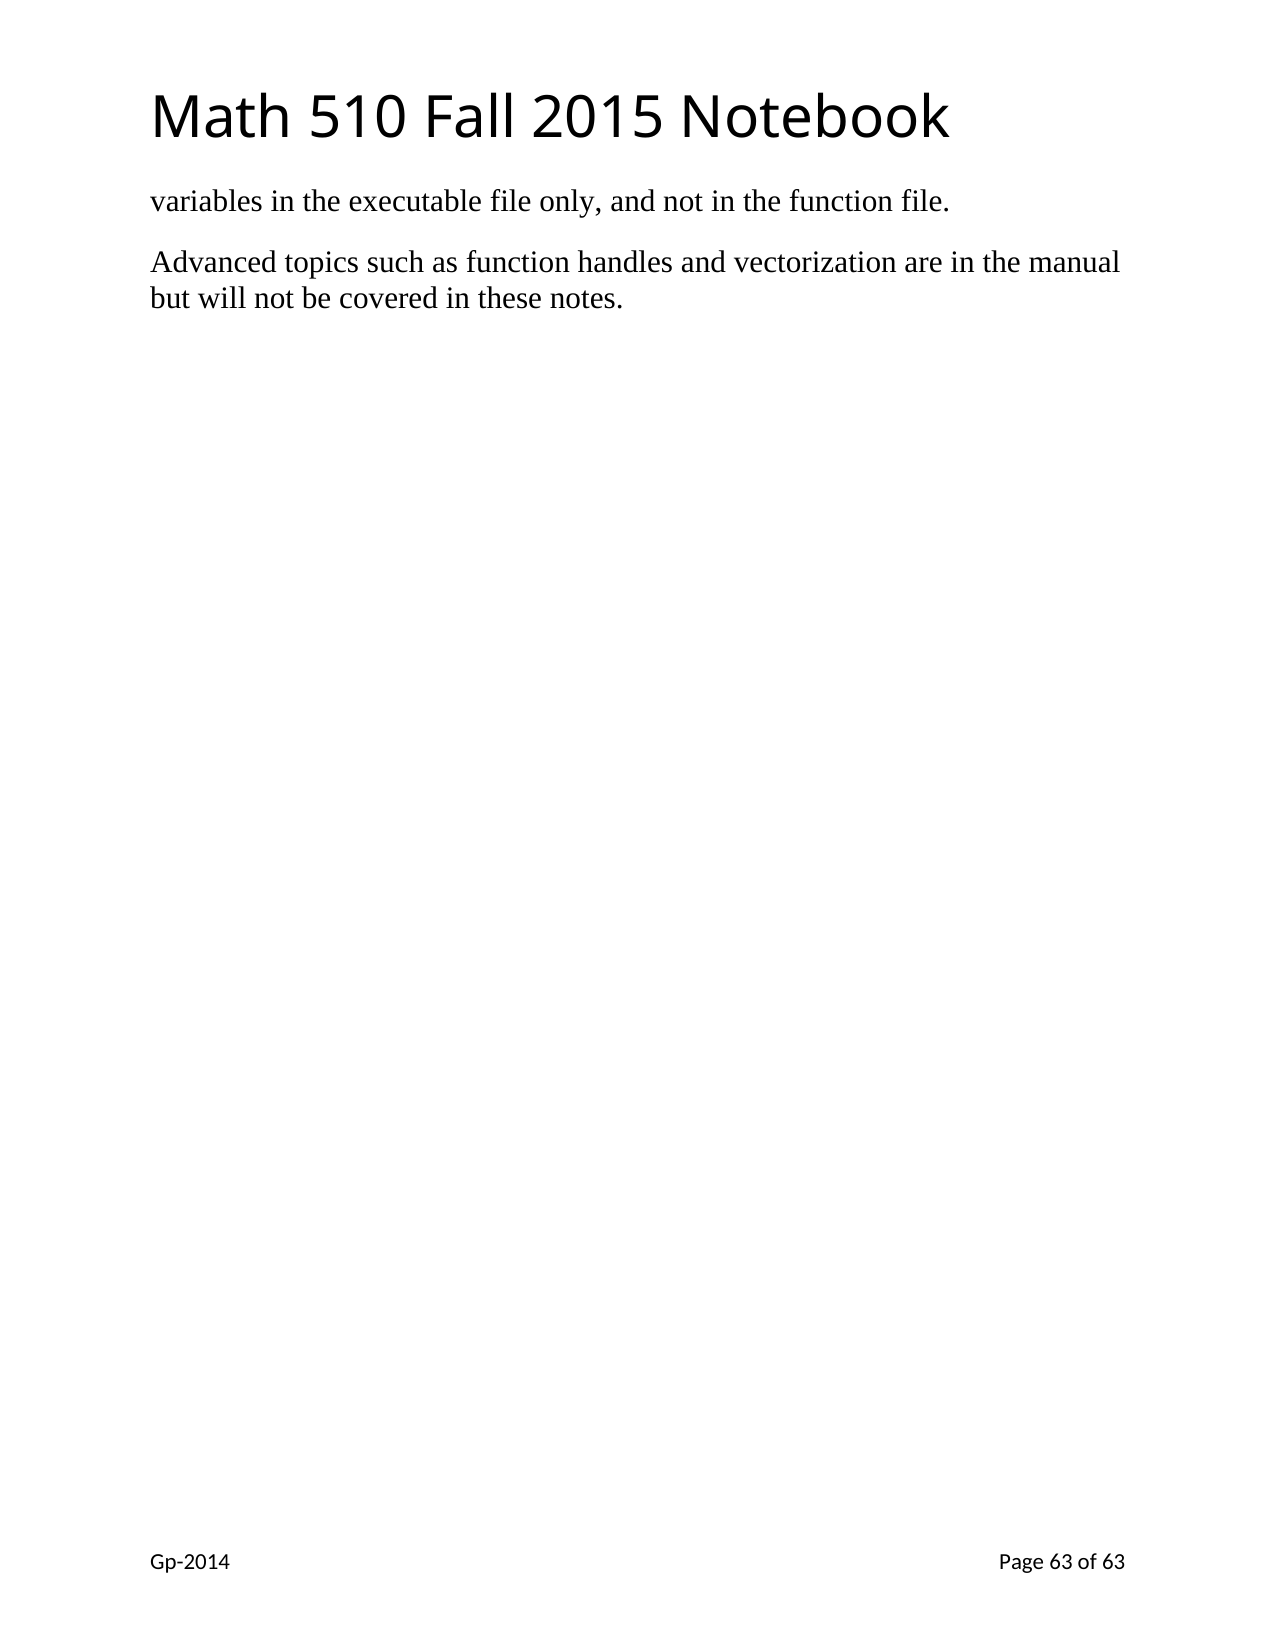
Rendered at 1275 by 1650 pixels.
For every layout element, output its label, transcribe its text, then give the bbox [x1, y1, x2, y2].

text Advanced topics such as function handles and vectorization are in the manual but will not be covered in these notes. [150, 243, 1125, 315]
text This allows the user to make changes in the mu (mean) and sig (variance) variables in the executable file only, and not in the function file. [150, 182, 1125, 218]
